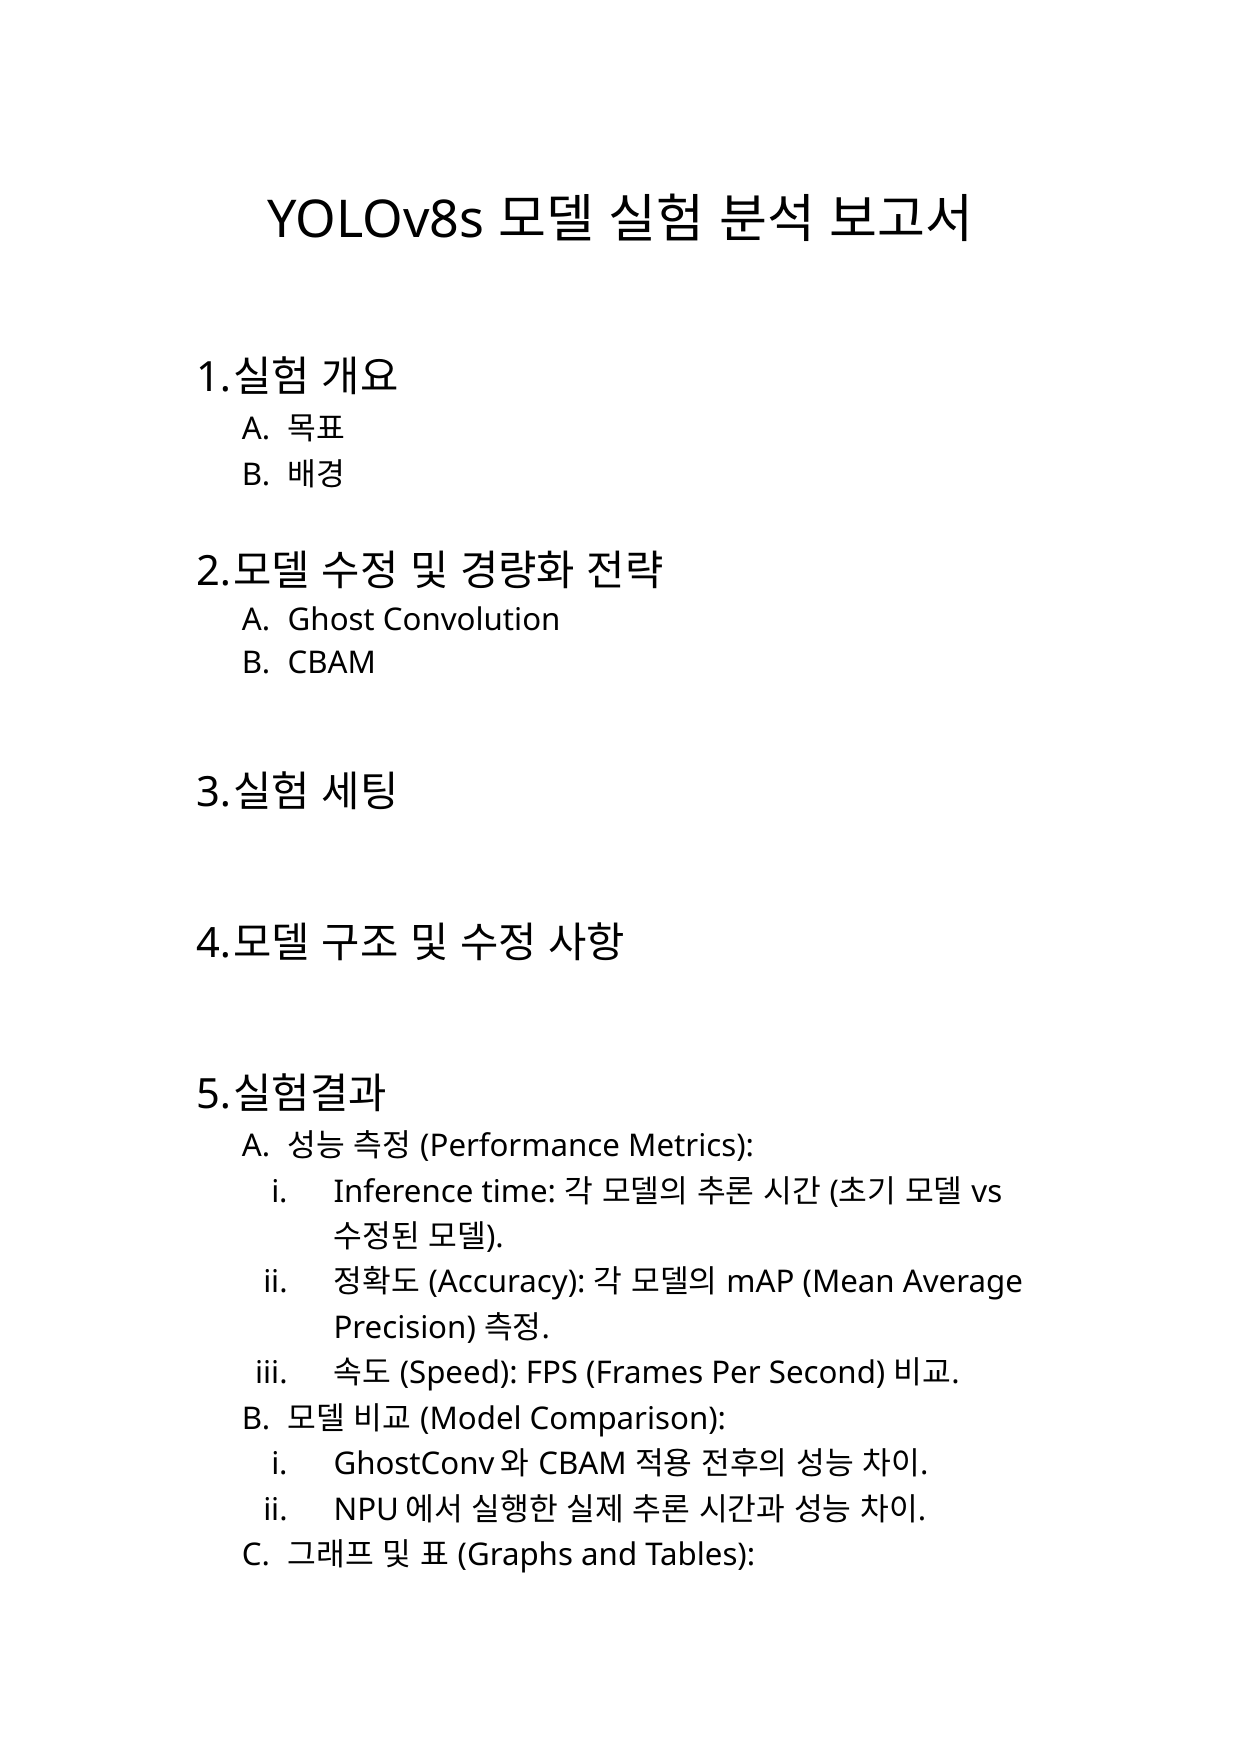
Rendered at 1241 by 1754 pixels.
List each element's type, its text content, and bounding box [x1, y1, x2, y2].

list 성능 측정 (Performance Metrics): [242, 1120, 1090, 1166]
list 실험 개요 [196, 343, 1090, 403]
list 정확도 (Accuracy): 각 모델의 mAP (Mean Average Precision) 측정. [287, 1257, 1090, 1347]
list 속도 (Speed): FPS (Frames Per Second) 비교. [287, 1347, 1090, 1393]
list NPU에서 실행한 실제 추론 시간과 성능 차이. [287, 1484, 1090, 1529]
list 모델 비교 (Model Comparison): [242, 1393, 1090, 1438]
list 목표 [242, 403, 1090, 449]
list 모델 구조 및 수정 사항 [196, 909, 1090, 970]
list CBAM [242, 640, 1090, 683]
list 실험 세팅 [196, 758, 1090, 819]
list 실험결과 [196, 1060, 1090, 1120]
text YOLOv8s 모델 실험 분석 보고서 [150, 177, 1090, 253]
list Inference time: 각 모델의 추론 시간 (초기 모델 vs 수정된 모델). [287, 1166, 1090, 1257]
list GhostConv와 CBAM 적용 전후의 성능 차이. [287, 1438, 1090, 1484]
list 배경 [242, 449, 1090, 494]
list 모델 수정 및 경량화 전략 [196, 537, 1090, 597]
list 그래프 및 표 (Graphs and Tables): [242, 1529, 1090, 1574]
list Ghost Convolution [242, 597, 1090, 640]
